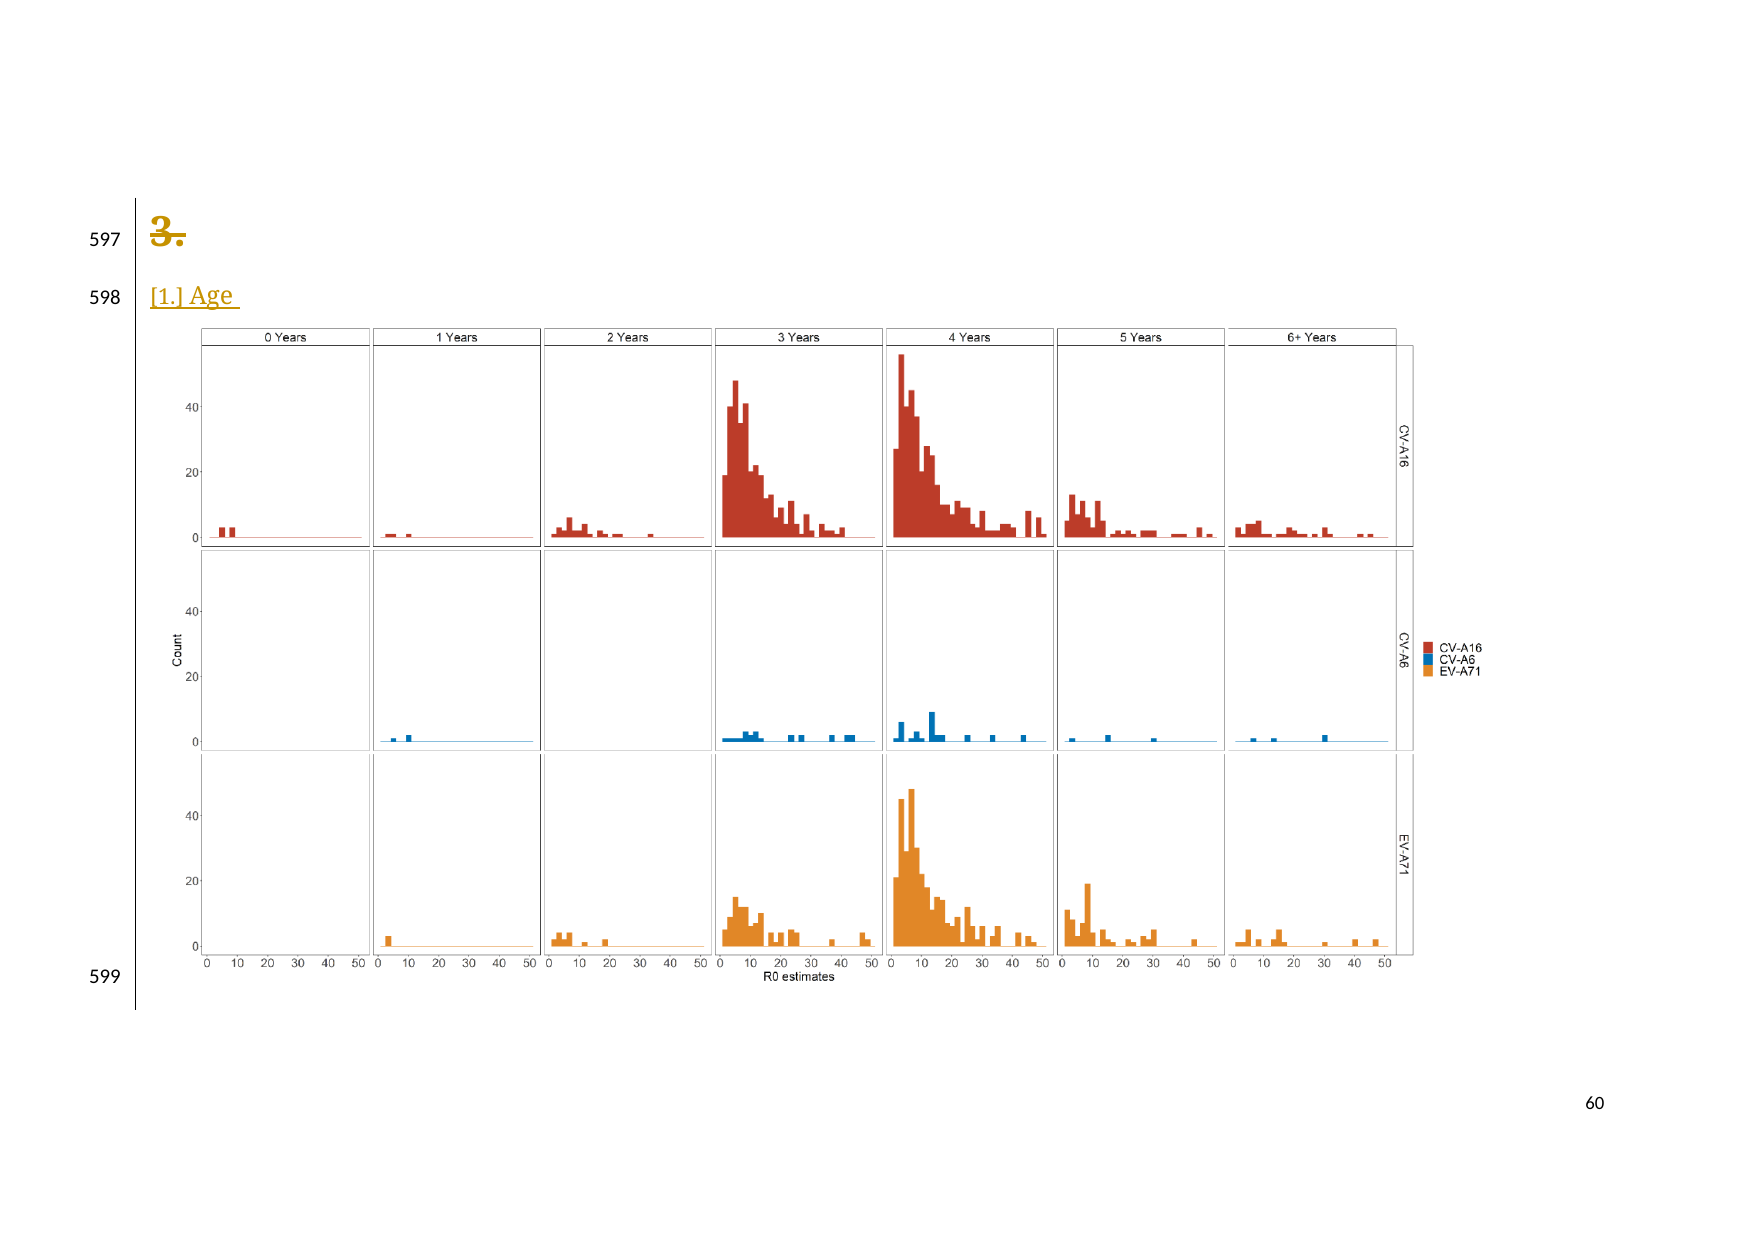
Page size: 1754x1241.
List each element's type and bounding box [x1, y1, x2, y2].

picture [150, 327, 1497, 984]
